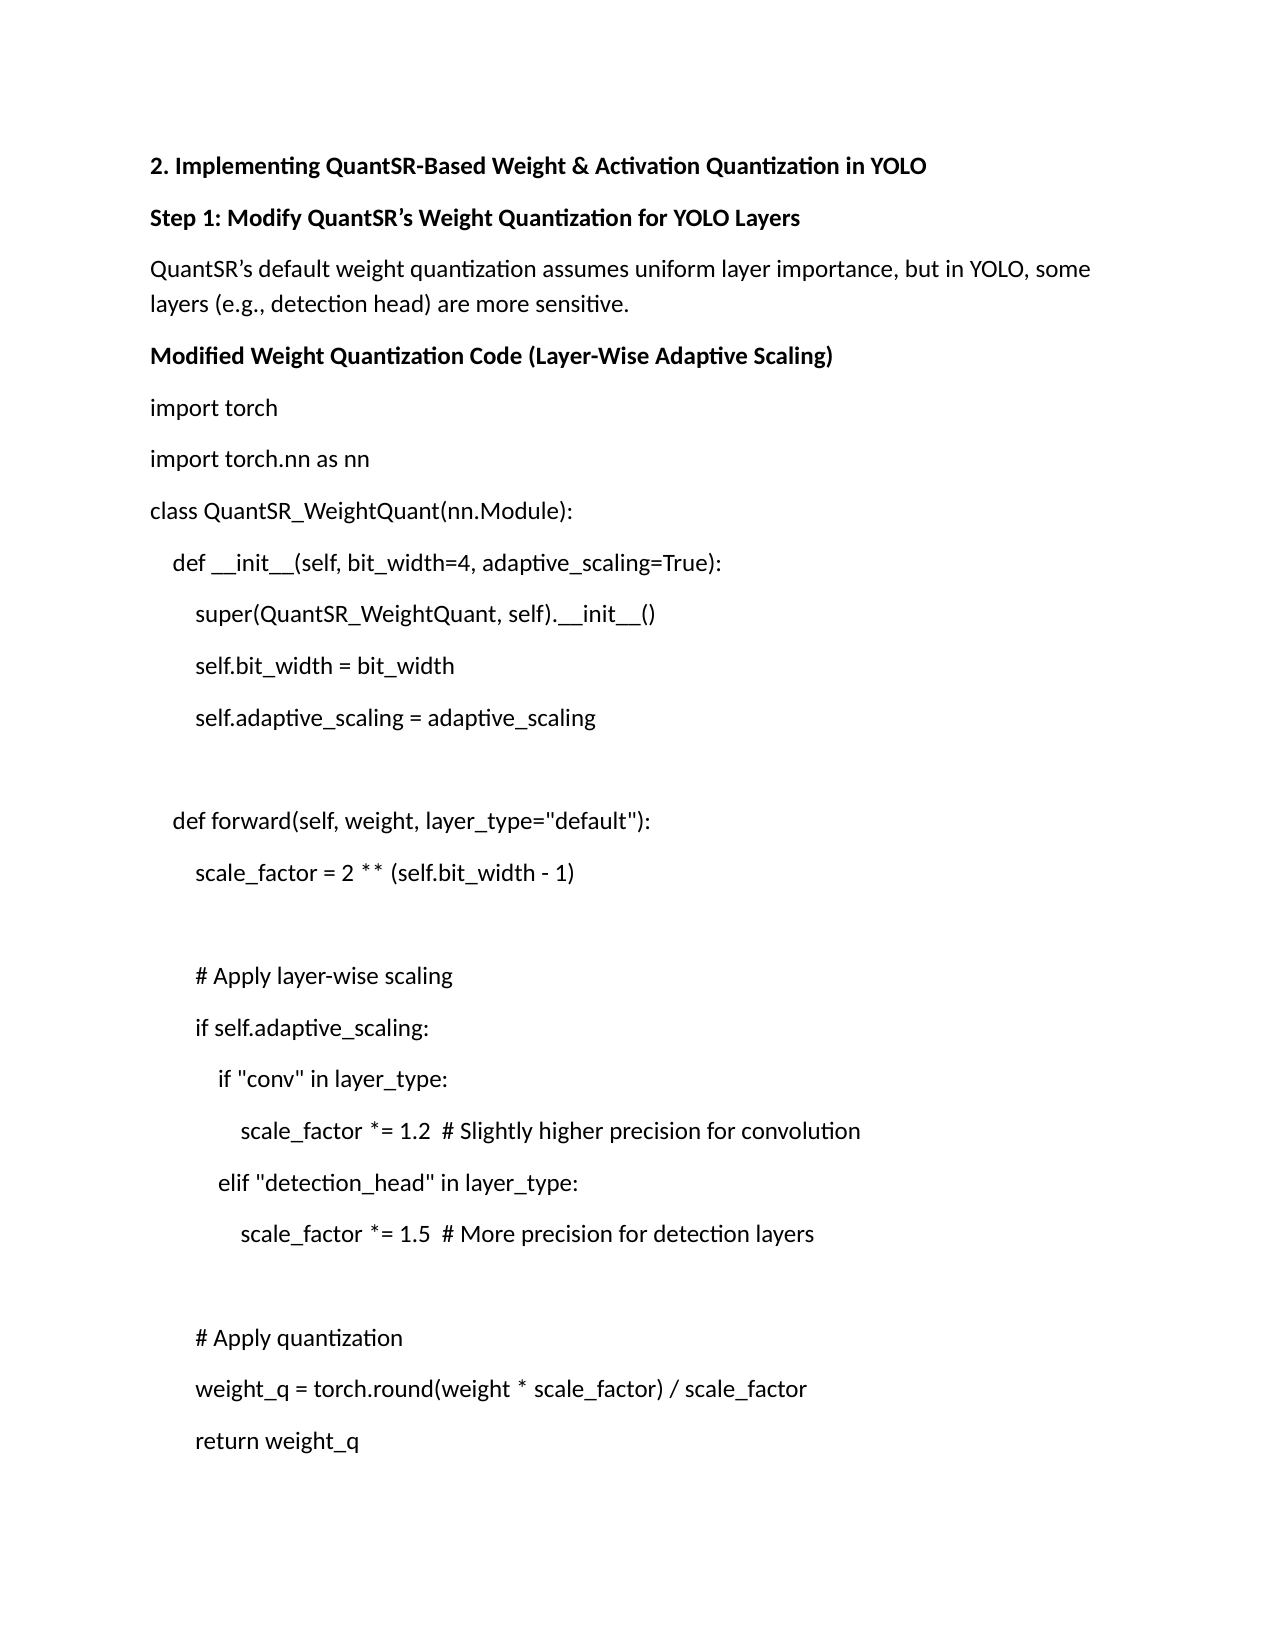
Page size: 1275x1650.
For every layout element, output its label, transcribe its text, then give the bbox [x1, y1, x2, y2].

text class QuantSR_WeightQuant(nn.Module): [150, 495, 1125, 526]
text if self.adaptive_scaling: [150, 1012, 1125, 1042]
text if "conv" in layer_type: [150, 1063, 1125, 1094]
text import torch [150, 392, 1125, 422]
text self.adaptive_scaling = adaptive_scaling [150, 702, 1125, 732]
text # Apply layer-wise scaling [150, 960, 1125, 991]
text # Apply quantization [150, 1322, 1125, 1352]
text QuantSR’s default weight quantization assumes uniform layer importance, but in YOLO, some layers (e.g., detection head) are more sensitive. [150, 253, 1125, 319]
text scale_factor = 2 ** (self.bit_width - 1) [150, 857, 1125, 887]
text scale_factor *= 1.5 # More precision for detection layers [150, 1218, 1125, 1249]
text super(QuantSR_WeightQuant, self).__init__() [150, 598, 1125, 629]
text import torch.nn as nn [150, 443, 1125, 474]
text Step 1: Modify QuantSR’s Weight Quantization for YOLO Layers [150, 202, 1125, 232]
text Modified Weight Quantization Code (Layer-Wise Adaptive Scaling) [150, 340, 1125, 371]
text elif "detection_head" in layer_type: [150, 1167, 1125, 1197]
text return weight_q [150, 1425, 1125, 1456]
text self.bit_width = bit_width [150, 650, 1125, 681]
text weight_q = torch.round(weight * scale_factor) / scale_factor [150, 1373, 1125, 1404]
text 2. Implementing QuantSR-Based Weight & Activation Quantization in YOLO [150, 150, 1125, 181]
text def forward(self, weight, layer_type="default"): [150, 805, 1125, 836]
text scale_factor *= 1.2 # Slightly higher precision for convolution [150, 1115, 1125, 1146]
text def __init__(self, bit_width=4, adaptive_scaling=True): [150, 547, 1125, 577]
